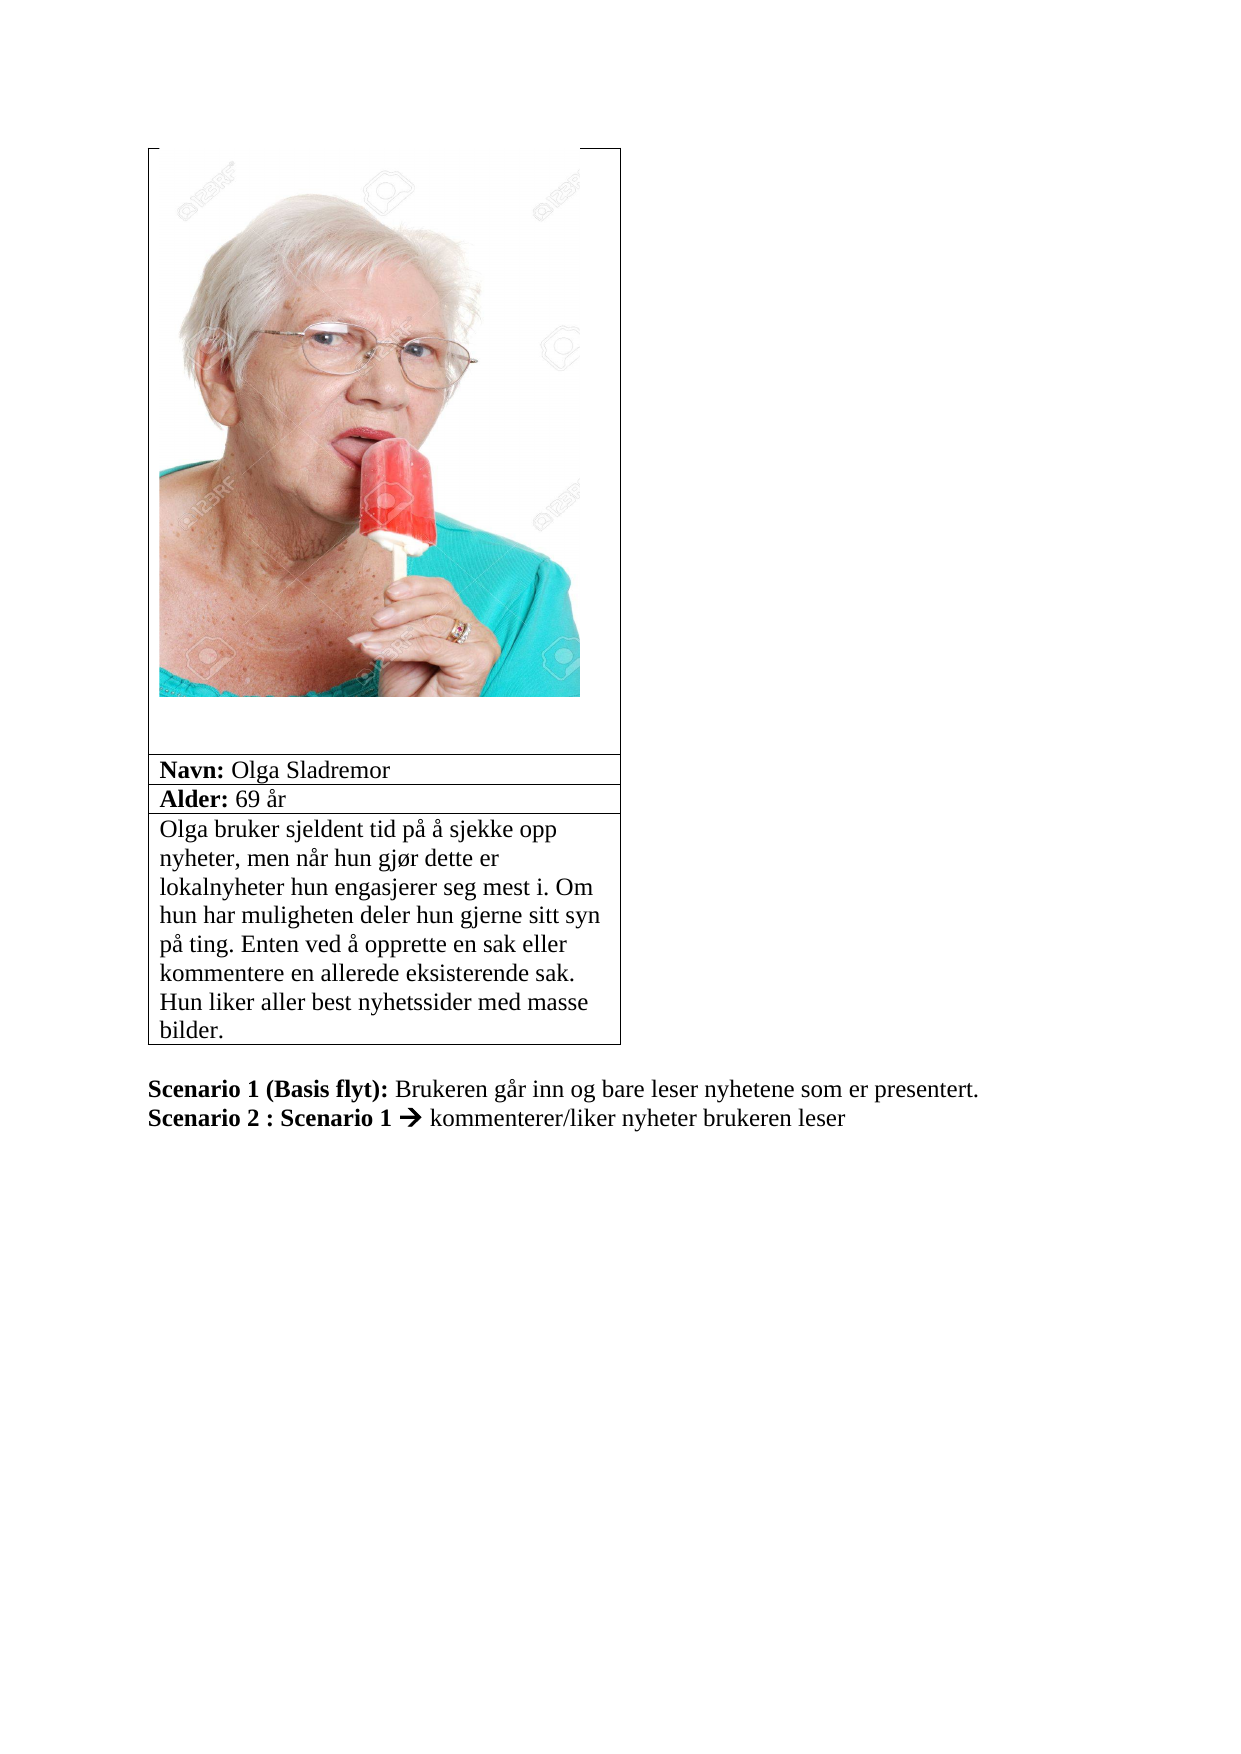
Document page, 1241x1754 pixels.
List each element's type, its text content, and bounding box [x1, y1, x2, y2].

picture [159, 148, 580, 697]
text Scenario 2 : Scenario 1 kommenterer/liker nyheter brukeren leser [148, 1103, 1093, 1132]
table_cell Alder: 69 år [149, 785, 620, 813]
table_cell Navn: Olga Sladremor [149, 755, 620, 783]
text Scenario 1 (Basis flyt): Brukeren går inn og bare leser nyhetene som er presentert. [148, 1074, 1093, 1103]
table_header [149, 149, 620, 754]
table_cell Olga bruker sjeldent tid på å sjekke opp nyheter, men når hun gjør dette er lokalnyheter hun engasjerer seg mest i. Om hun har muligheten deler hun gjerne sitt syn på ting. Enten ved å opprette en sak eller kommentere en allerede eksisterende sak. Hun liker aller best nyhetssider med masse bilder. [149, 814, 620, 1044]
